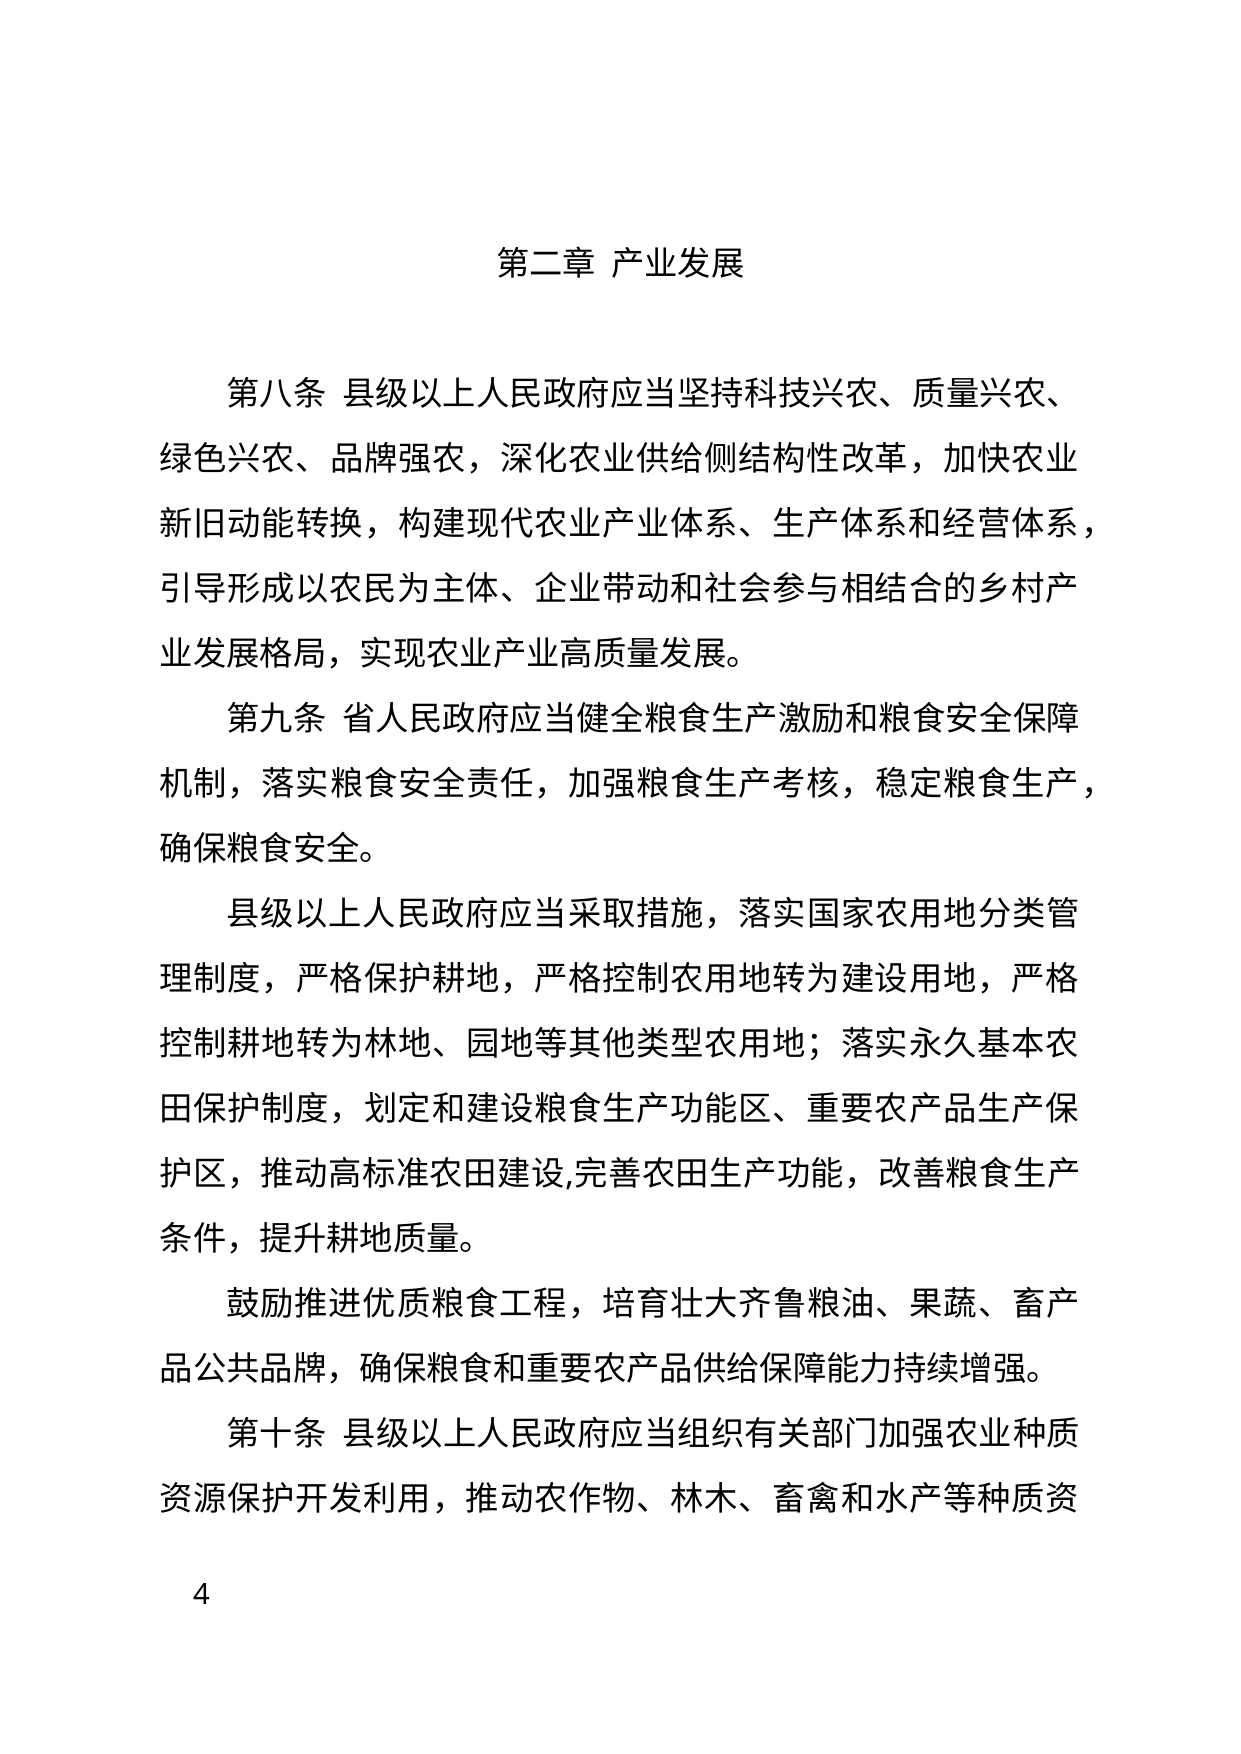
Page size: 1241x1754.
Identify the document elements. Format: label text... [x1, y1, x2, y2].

text 县级以上人民政府应当采取措施，落实国家农用地分类管理制度，严格保护耕地，严格控制农用地转为建设用地，严格控制耕地转为林地、园地等其他类型农用地；落实永久基本农田保护制度，划定和建设粮食生产功能区、重要农产品生产保护区，推动高标准农田建设,完善农田生产功能，改善粮食生产条件，提升耕地质量。 [159, 878, 1081, 1268]
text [159, 1398, 1081, 1528]
text 第二章 产业发展 [159, 228, 1081, 293]
text 第九条 省人民政府应当健全粮食生产激励和粮食安全保障机制，落实粮食安全责任，加强粮食生产考核，稳定粮食生产，确保粮食安全。 [159, 683, 1081, 878]
text 鼓励推进优质粮食工程，培育壮大齐鲁粮油、果蔬、畜产品公共品牌，确保粮食和重要农产品供给保障能力持续增强。 [159, 1268, 1081, 1398]
text 第八条 县级以上人民政府应当坚持科技兴农、质量兴农、绿色兴农、品牌强农，深化农业供给侧结构性改革，加快农业新旧动能转换，构建现代农业产业体系、生产体系和经营体系，引导形成以农民为主体、企业带动和社会参与相结合的乡村产业发展格局，实现农业产业高质量发展。 [159, 358, 1081, 683]
